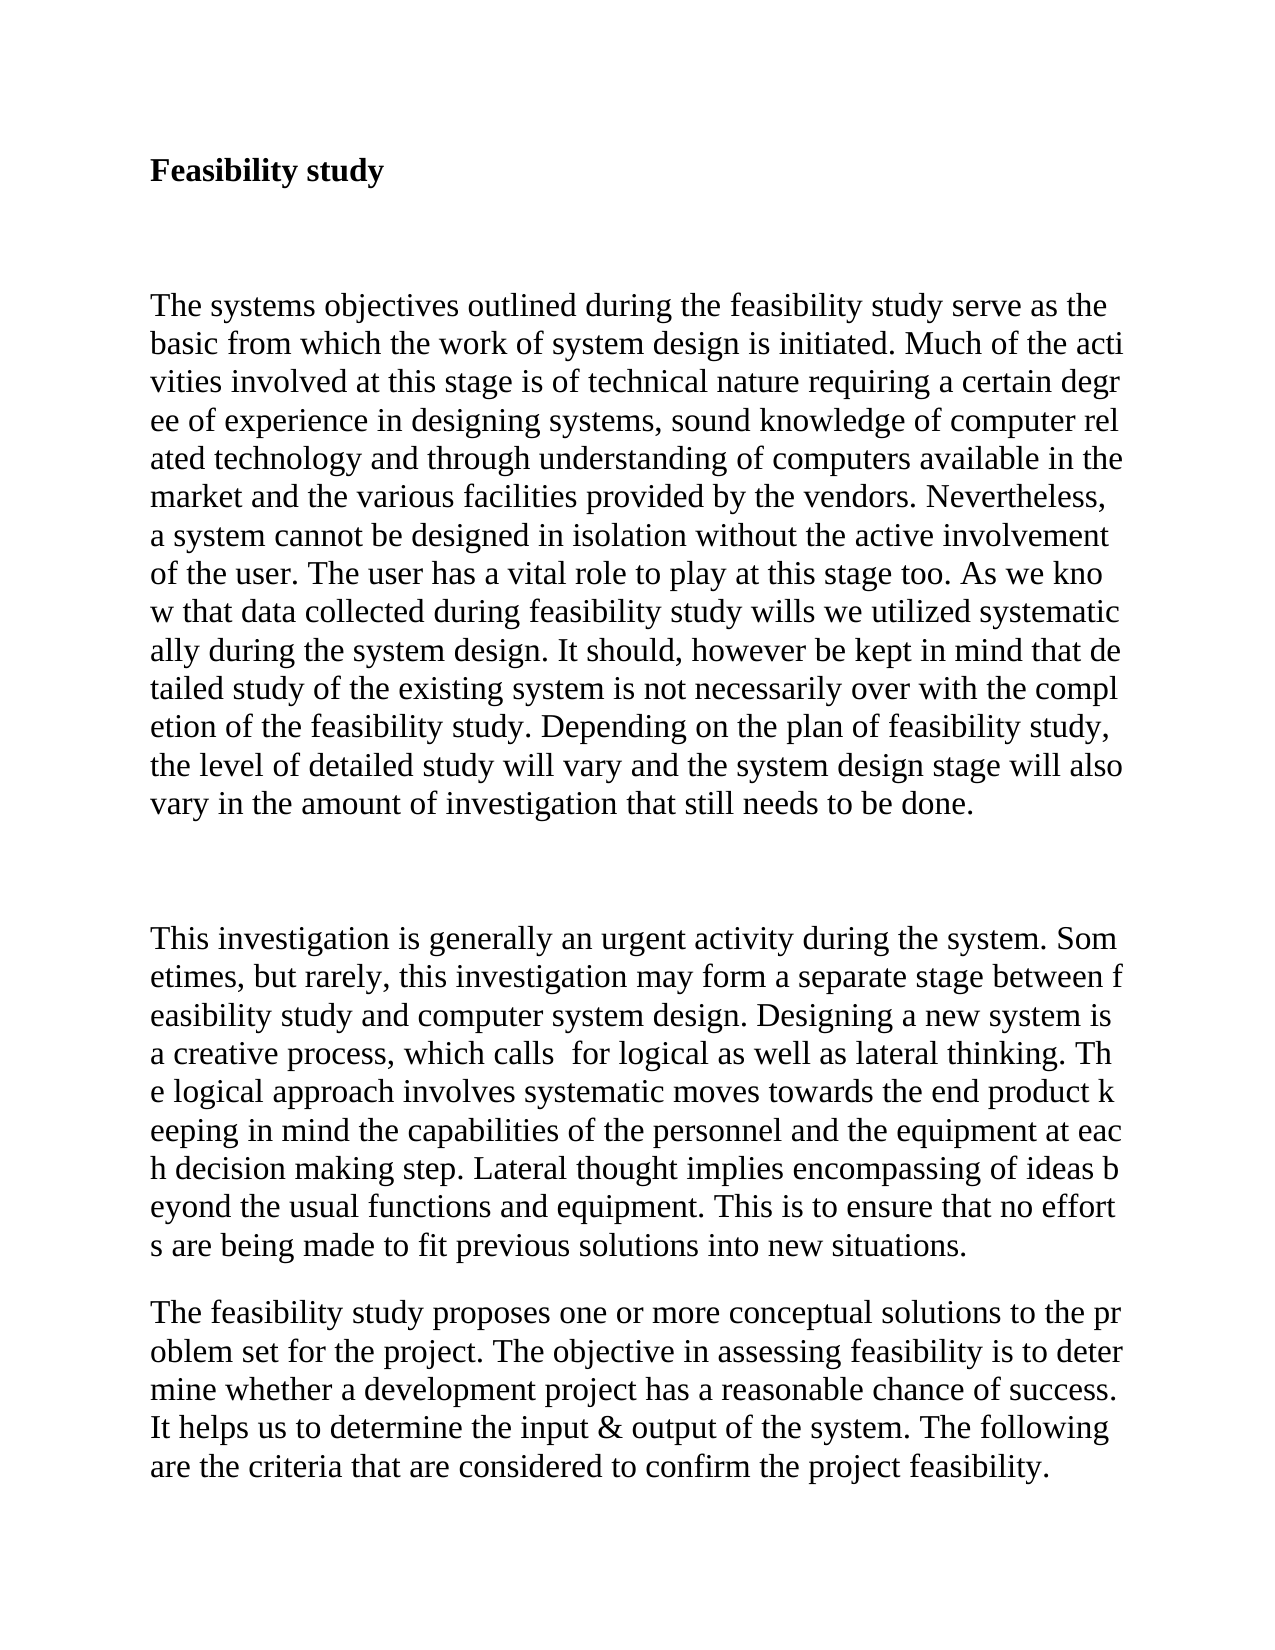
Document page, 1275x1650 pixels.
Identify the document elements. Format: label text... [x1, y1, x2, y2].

text The systems objectives outlined during the feasibility study serve as the basic from which the work of system design is initiated. Much of the activities involved at this stage is of technical nature requiring a certain degree of experience in designing systems, sound knowledge of computer related technology and through understanding of computers available in the market and the various facilities provided by the vendors. Nevertheless, a system cannot be designed in isolation without the active involvement of the user. The user has a vital role to play at this stage too. As we know that data collected during feasibility study wills we utilized systematically during the system design. It should, however be kept in mind that detailed study of the existing system is not necessarily over with the completion of the feasibility study. Depending on the plan of feasibility study, the level of detailed study will vary and the system design stage will also vary in the amount of investigation that still needs to be done. [150, 285, 1125, 822]
text Feasibility study [150, 150, 1125, 188]
text This investigation is generally an urgent activity during the system. Sometimes, but rarely, this investigation may form a separate stage between feasibility study and computer system design. Designing a new system is a creative process, which calls for logical as well as lateral thinking. The logical approach involves systematic moves towards the end product keeping in mind the capabilities of the personnel and the equipment at each decision making step. Lateral thought implies encompassing of ideas beyond the usual functions and equipment. This is to ensure that no efforts are being made to fit previous solutions into new situations. [150, 918, 1125, 1263]
text The feasibility study proposes one or more conceptual solutions to the problem set for the project. The objective in assessing feasibility is to determine whether a development project has a reasonable chance of success. It helps us to determine the input & output of the system. The following are the criteria that are considered to confirm the project feasibility. [150, 1292, 1125, 1484]
